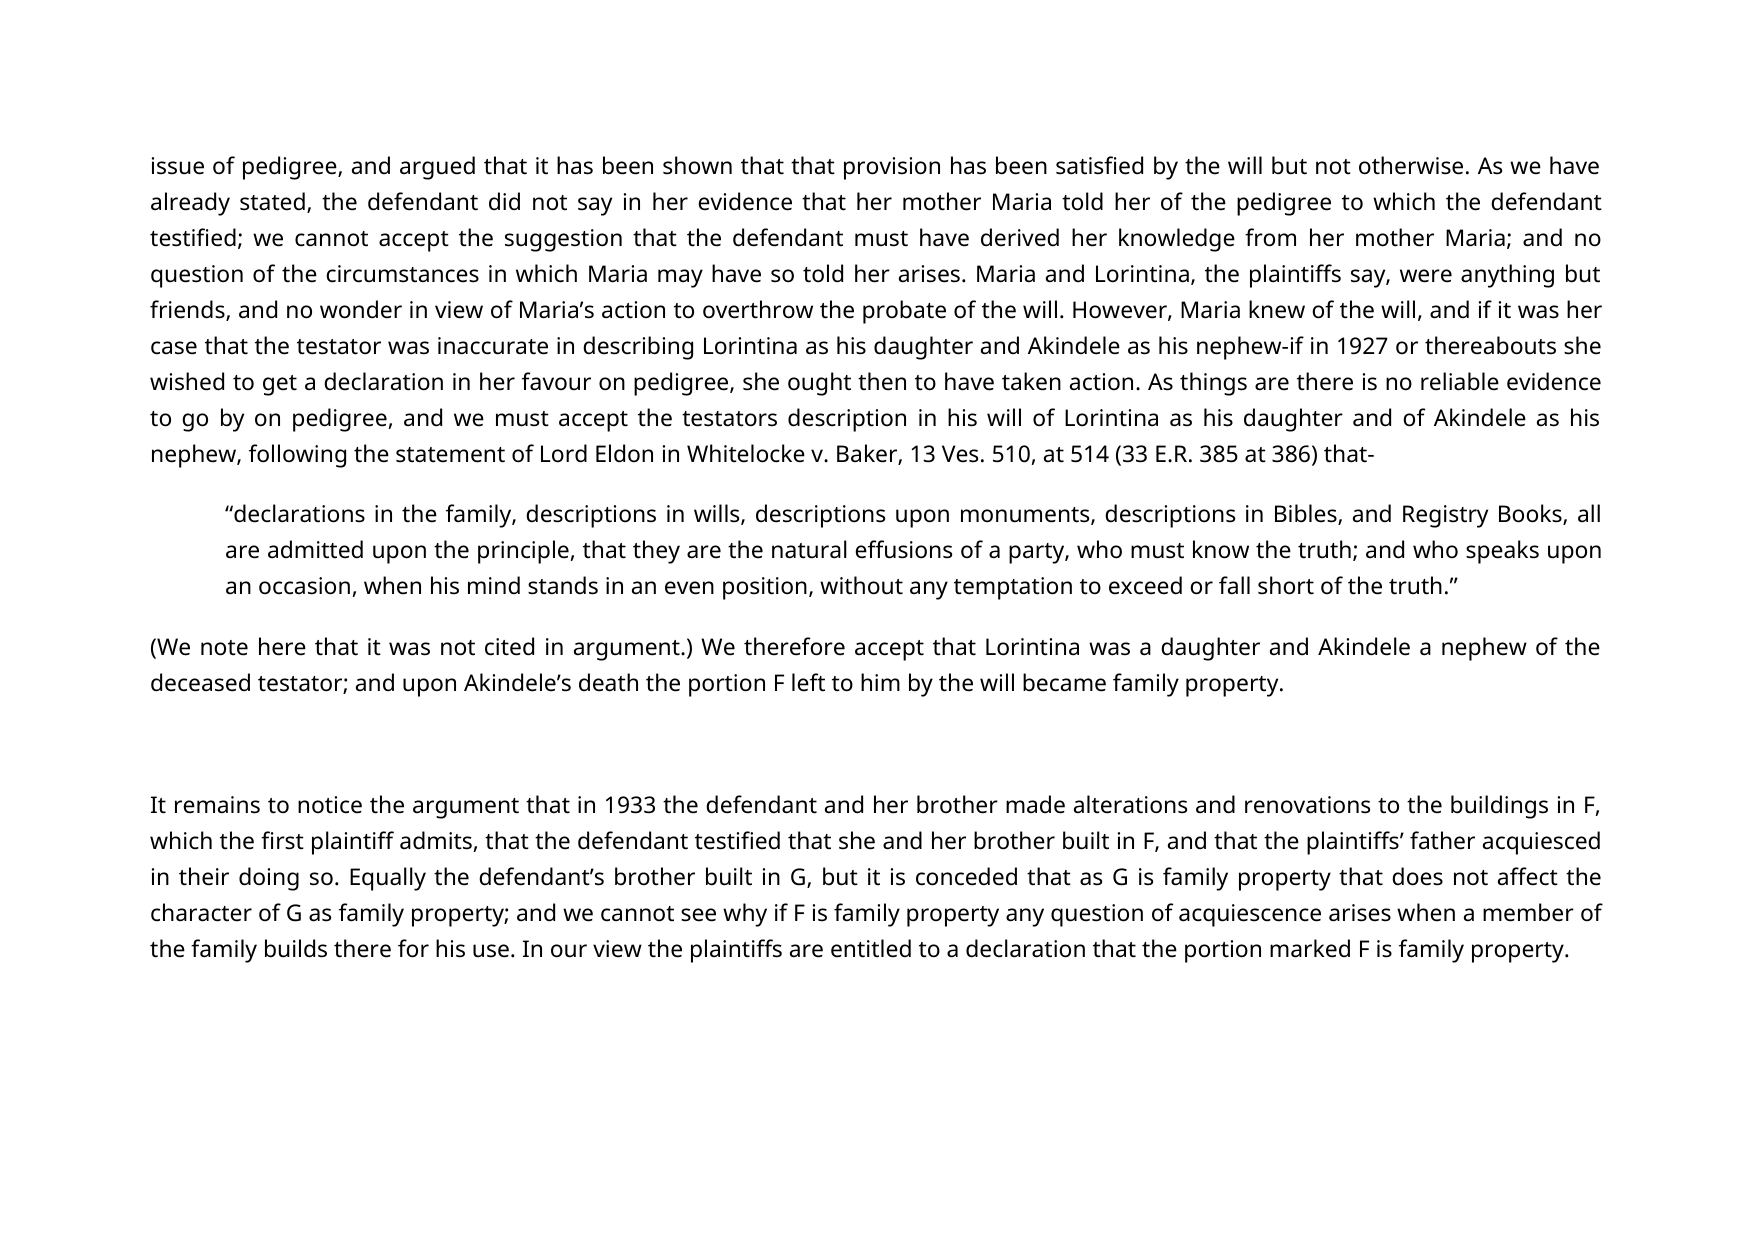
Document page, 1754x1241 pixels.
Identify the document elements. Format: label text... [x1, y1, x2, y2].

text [150, 150, 1604, 469]
text “declarations in the family, descriptions in wills, descriptions upon monuments, descriptions in Bibles, and Registry Books, all are admitted upon the principle, that they are the natural effusions of a party, who must know the truth; and who speaks upon an occasion, when his mind stands in an even position, without any temptation to exceed or fall short of the truth.” [225, 498, 1604, 602]
text (We note here that it was not cited in argument.) We therefore accept that Lorintina was a daughter and Akindele a nephew of the deceased testator; and upon Akindele’s death the portion F left to him by the will became family property. [150, 631, 1604, 698]
text It remains to notice the argument that in 1933 the defendant and her brother made alterations and renovations to the buildings in F, which the first plaintiff admits, that the defendant testified that she and her brother built in F, and that the plaintiffs’ father acquiesced in their doing so. Equally the defendant’s brother built in G, but it is conceded that as G is family property that does not affect the character of G as family property; and we cannot see why if F is family property any question of acquiescence arises when a member of the family builds there for his use. In our view the plaintiffs are entitled to a declaration that the portion marked F is family property. [150, 789, 1604, 964]
